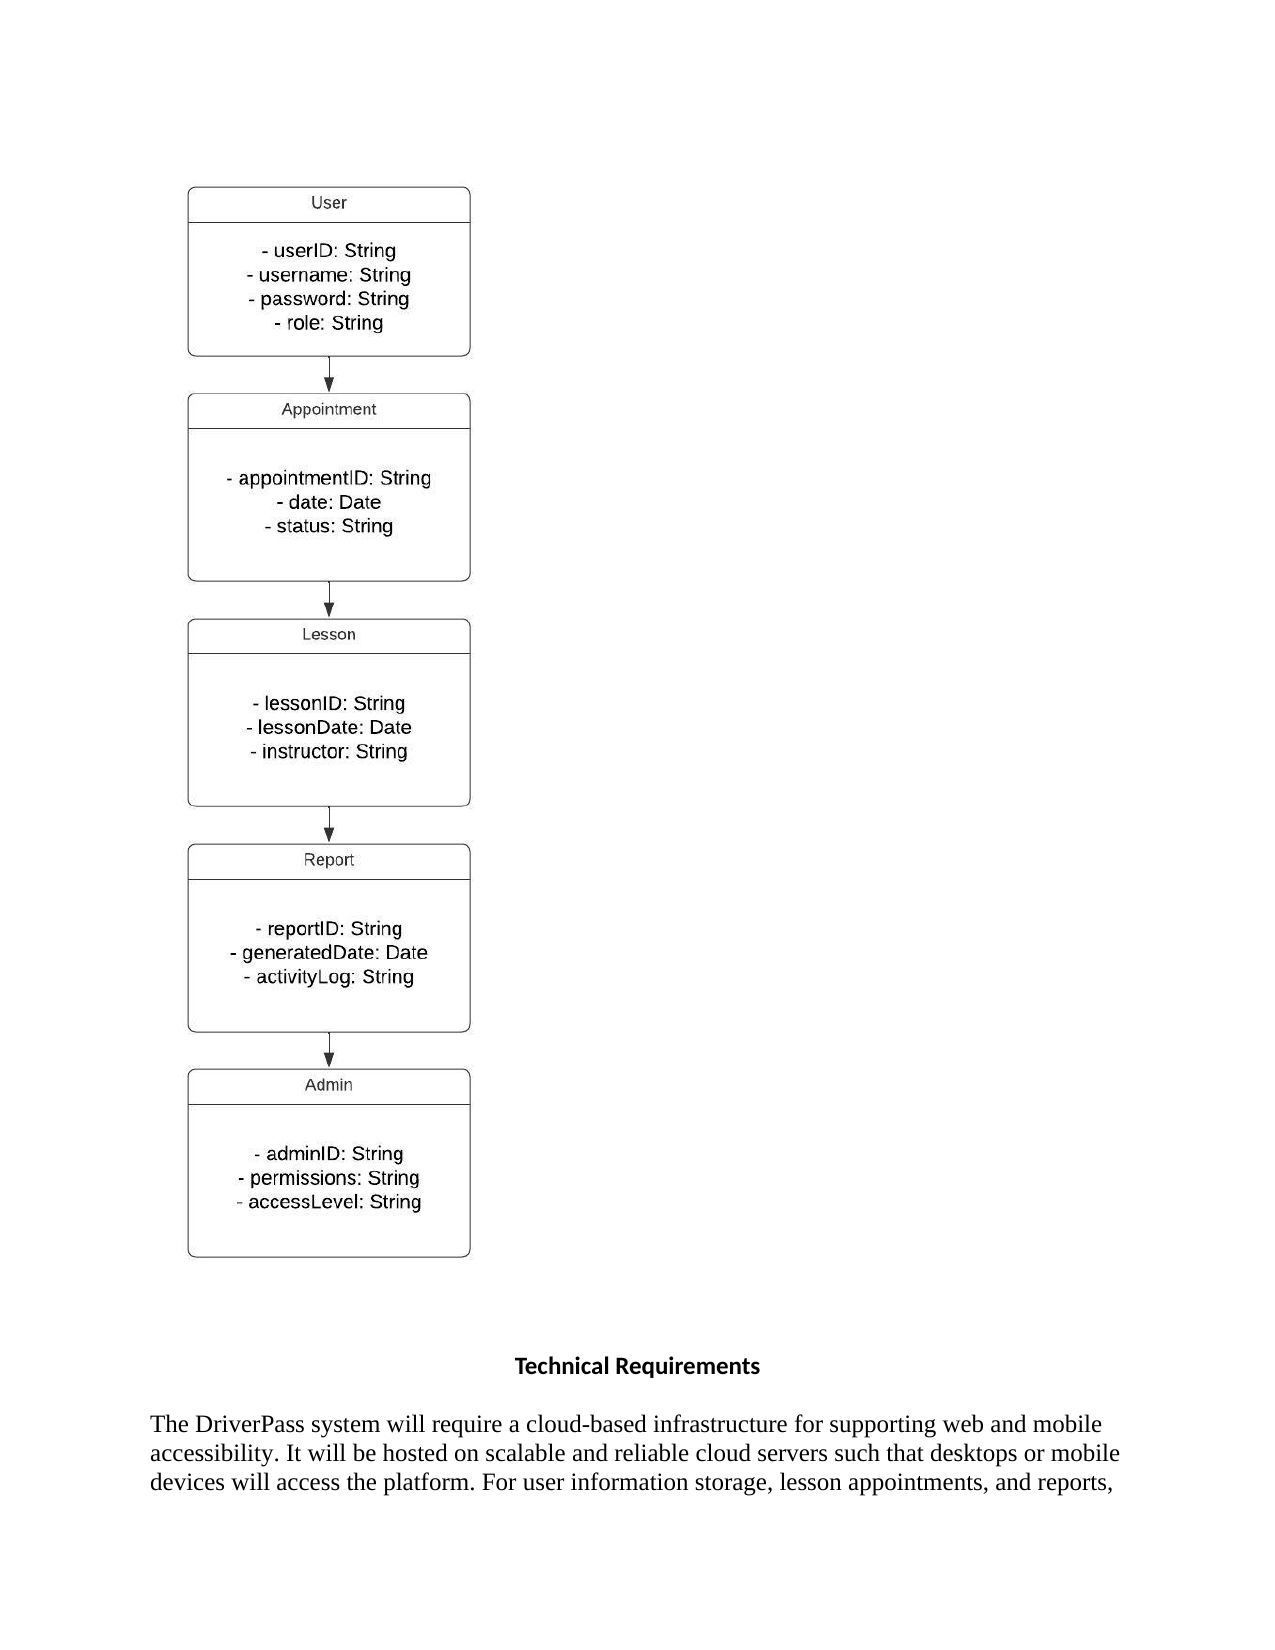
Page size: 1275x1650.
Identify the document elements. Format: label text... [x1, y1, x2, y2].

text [150, 1409, 1125, 1496]
picture [150, 150, 507, 1294]
text Technical Requirements [150, 1350, 1125, 1380]
